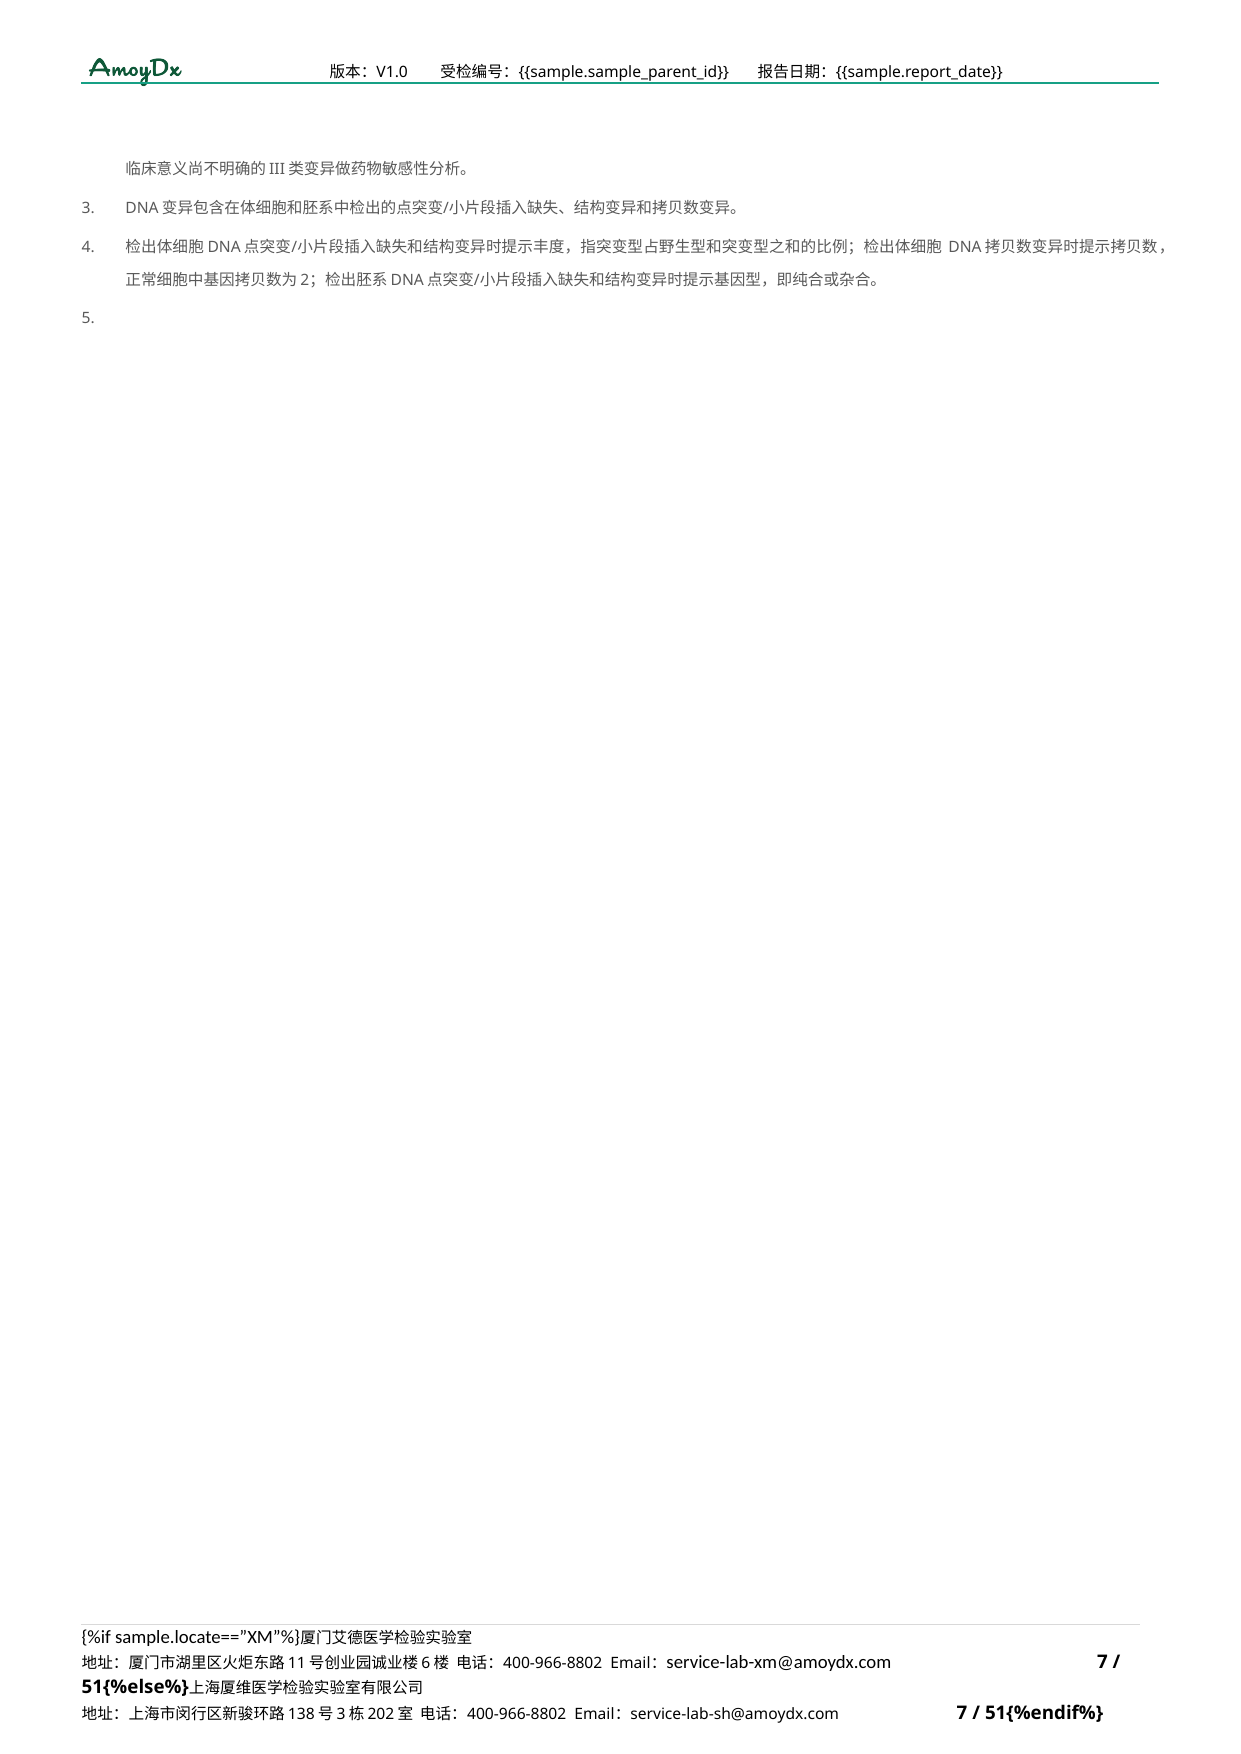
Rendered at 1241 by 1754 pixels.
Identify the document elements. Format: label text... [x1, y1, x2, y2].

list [81, 152, 1159, 184]
list 检出体细胞DNA点突变/小片段插入缺失和结构变异时提示丰度，指突变型占野生型和突变型之和的比例；检出体细胞DNA拷贝数变异时提示拷贝数，正常细胞中基因拷贝数为2；检出胚系DNA点突变/小片段插入缺失和结构变异时提示基因型，即纯合或杂合。 [81, 229, 1159, 294]
list DNA变异包含在体细胞和胚系中检出的点突变/小片段插入缺失、结构变异和拷贝数变异。 [81, 191, 1159, 223]
picture [57, 36, 208, 101]
